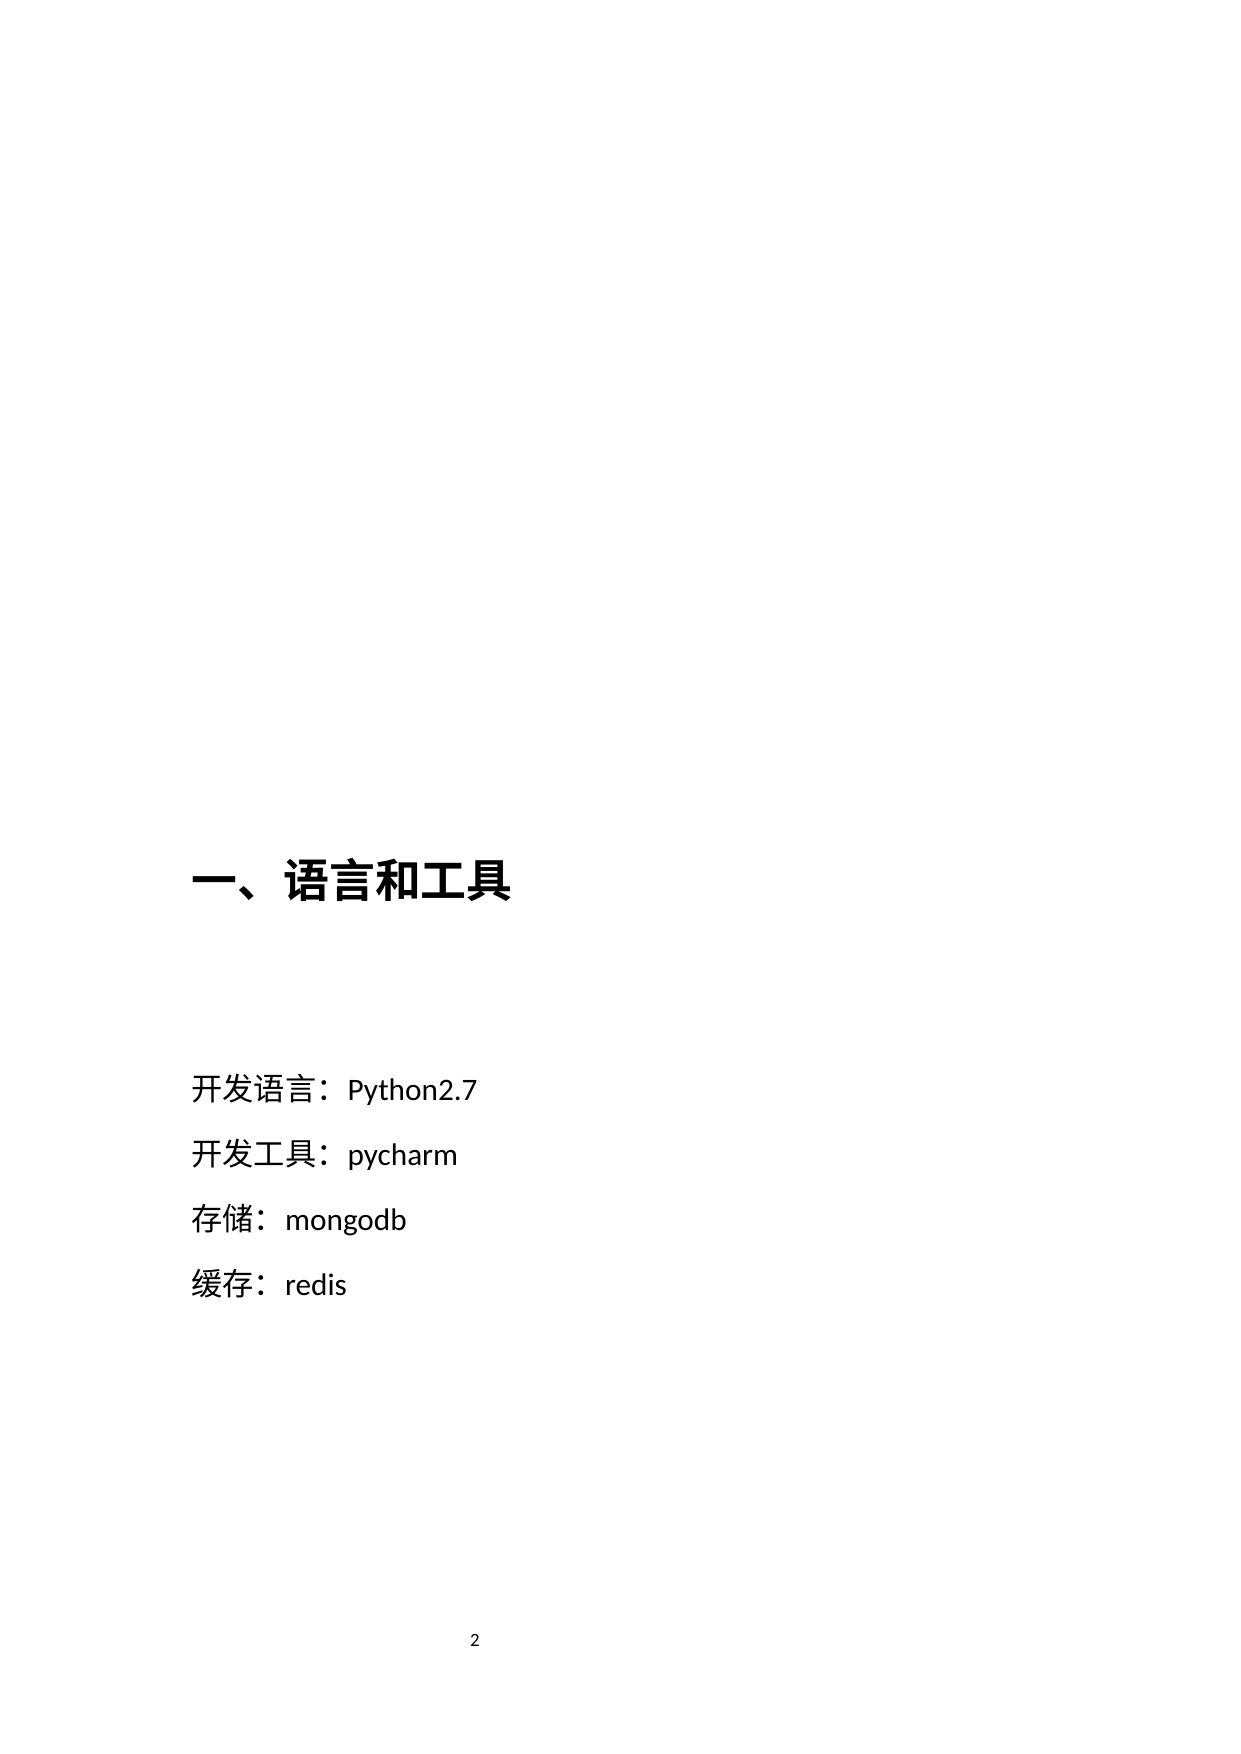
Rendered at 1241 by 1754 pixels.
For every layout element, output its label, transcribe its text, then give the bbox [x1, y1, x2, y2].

text 存储：mongodb [148, 1184, 1092, 1249]
text 开发工具：pycharm [148, 1119, 1092, 1184]
text 开发语言：Python2.7 [148, 1054, 1092, 1119]
text 缓存：redis [148, 1249, 1092, 1314]
subtitle 语言和工具 [148, 829, 1092, 927]
